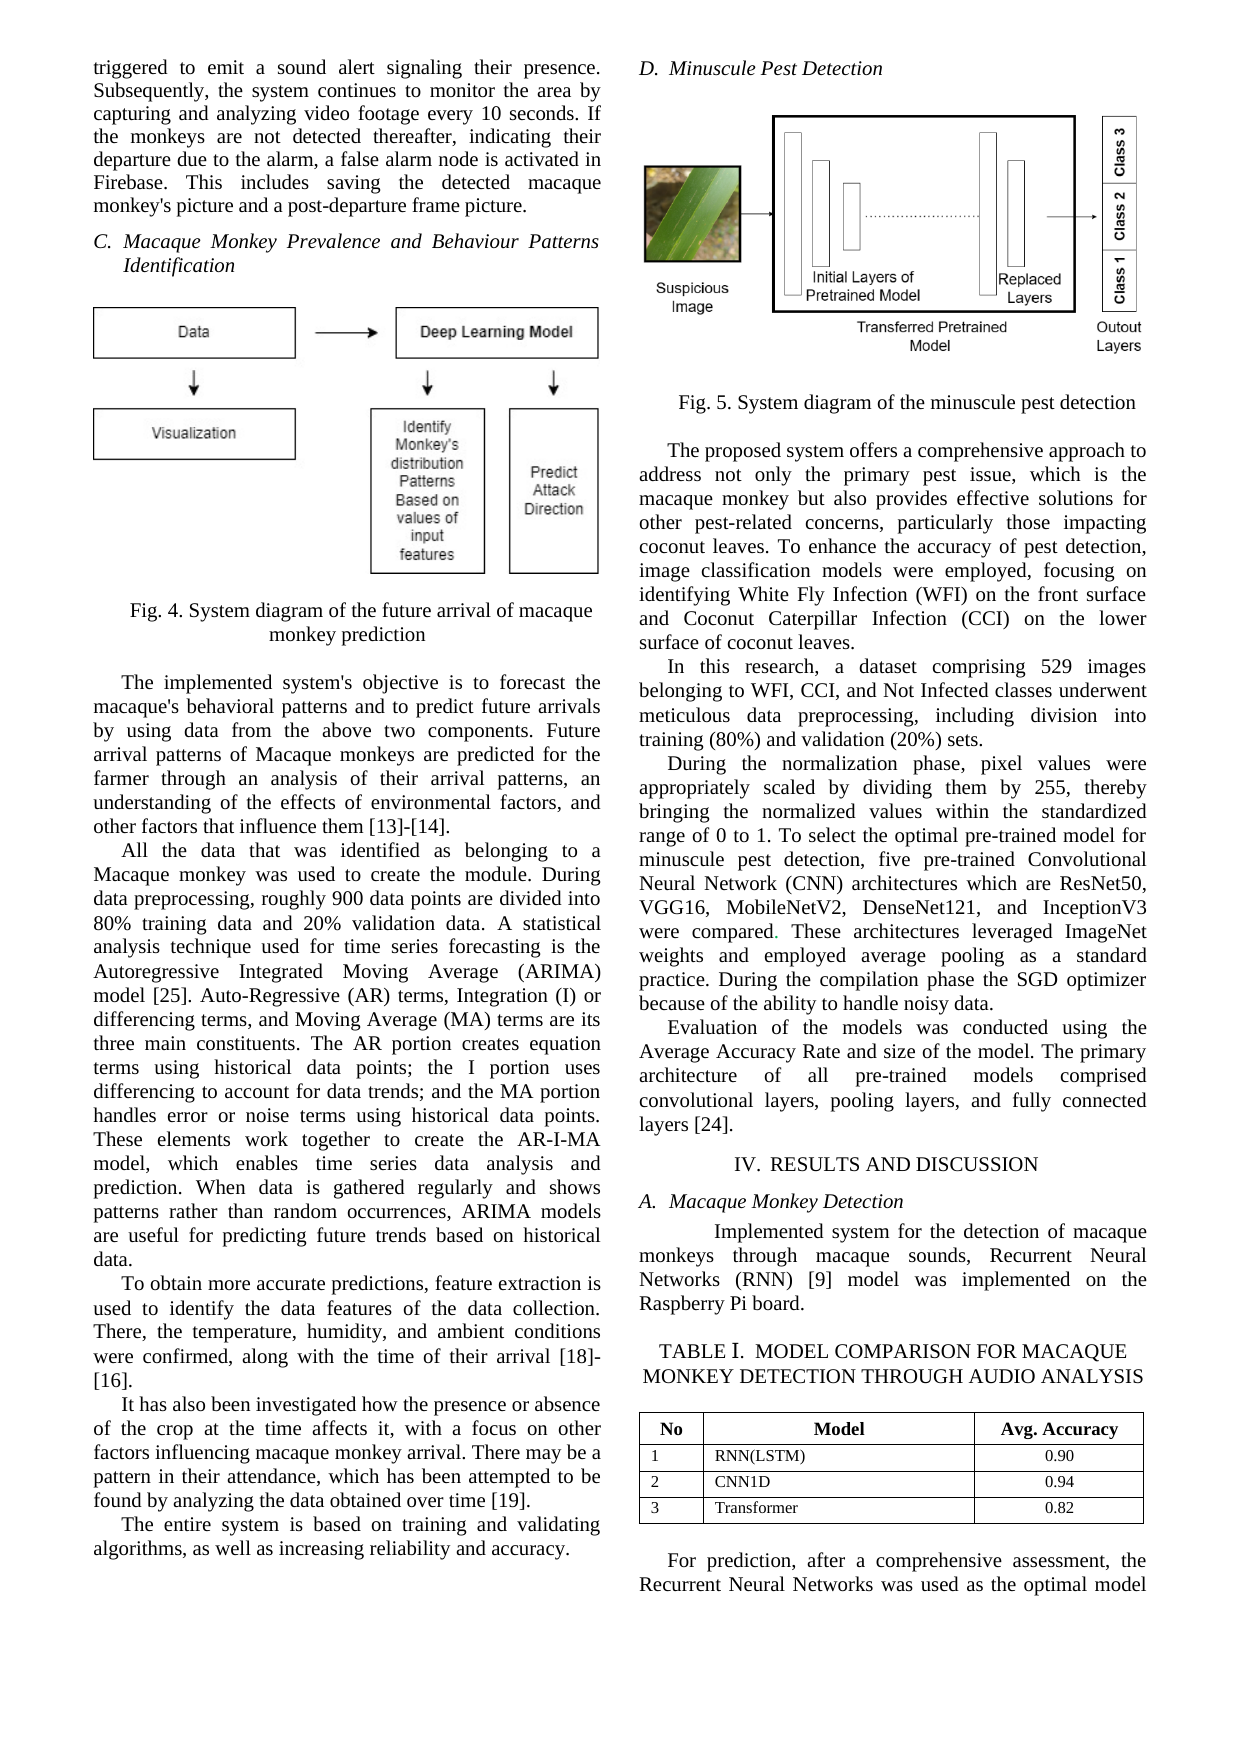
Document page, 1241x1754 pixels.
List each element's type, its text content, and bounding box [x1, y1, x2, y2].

table_cell RNN(LSTM) [704, 1445, 974, 1471]
table_cell 0.82 [975, 1498, 1143, 1523]
text During the normalization phase, pixel values were appropriately scaled by dividing them by 255, thereby bringing the normalized values within the standardized range of 0 to 1. To select the optimal pre-trained model for minuscule pest detection, five pre-trained Convolutional Neural Network (CNN) architectures which are ResNet50, VGG16, MobileNetV2, DenseNet121, and InceptionV3 were compared. These architectures leveraged ImageNet weights and employed average pooling as a standard practice. During the compilation phase the SGD optimizer because of the ability to handle noisy data. [639, 751, 1147, 1015]
text Evaluation of the models was conducted using the Average Accuracy Rate and size of the model. The primary architecture of all pre-trained models comprised convolutional layers, pooling layers, and fully connected layers [24]. [639, 1015, 1147, 1136]
text Fig. 4. System diagram of the future arrival of macaque monkey prediction [93, 598, 601, 646]
table_cell 2 [640, 1472, 703, 1497]
text The proposed system offers a comprehensive approach to address not only the primary pest issue, which is the macaque monkey but also provides effective solutions for other pest-related concerns, particularly those impacting coconut leaves. To enhance the accuracy of pest detection, image classification models were employed, focusing on identifying White Fly Infection (WFI) on the front surface and Coconut Caterpillar Infection (CCI) on the lower surface of coconut leaves. [639, 438, 1147, 654]
table_cell 1 [640, 1445, 703, 1471]
picture [639, 109, 1143, 356]
subtitle Minuscule Pest Detection [639, 56, 1147, 80]
text In this research, a dataset comprising 529 images belonging to WFI, CCI, and Not Infected classes underwent meticulous data preprocessing, including division into training (80%) and validation (20%) sets. [639, 654, 1147, 751]
text It has also been investigated how the presence or absence of the crop at the time affects it, with a focus on other factors influencing macaque monkey arrival. There may be a pattern in their attendance, which has been attempted to be found by analyzing the data obtained over time [19]. [93, 1392, 601, 1512]
table_header Model [704, 1413, 974, 1444]
text To obtain more accurate predictions, feature extraction is used to identify the data features of the data collection. There, the temperature, humidity, and ambient conditions were confirmed, along with the time of their arrival [18]-[16]. [93, 1271, 601, 1392]
subtitle Macaque Monkey Detection [639, 1189, 1147, 1213]
table_cell CNN1D [704, 1472, 974, 1497]
text The implemented system's objective is to forecast the macaque's behavioral patterns and to predict future arrivals by using data from the above two components. Future arrival patterns of Macaque monkeys are predicted for the farmer through an analysis of their arrival patterns, an understanding of the effects of environmental factors, and other factors that influence them [13]-[14]. [93, 670, 601, 838]
subtitle RESULTS AND DISCUSSION [639, 1152, 1147, 1176]
text The entire system is based on training and validating algorithms, as well as increasing reliability and accuracy. [93, 1512, 601, 1560]
picture [93, 307, 600, 574]
table_header Avg. Accuracy [975, 1413, 1143, 1444]
text Implemented system for the detection of macaque monkeys through macaque sounds, Recurrent Neural Networks (RNN) [9] model was implemented on the Raspberry Pi board. [639, 1219, 1147, 1315]
table_cell 3 [640, 1498, 703, 1523]
text TABLE Ⅰ. MODEL COMPARISON FOR MACAQUE MONKEY DETECTION THROUGH AUDIO ANALYSIS [639, 1339, 1147, 1388]
table_header No [640, 1413, 703, 1444]
subtitle Macaque Monkey Prevalence and Behaviour Patterns Identification [93, 229, 601, 277]
table_cell Transformer [704, 1498, 974, 1523]
text All the data that was identified as belonging to a Macaque monkey was used to create the module. During data preprocessing, roughly 900 data points are divided into 80% training data and 20% validation data. A statistical analysis technique used for time series forecasting is the Autoregressive Integrated Moving Average (ARIMA) model [25]. Auto-Regressive (AR) terms, Integration (I) or differencing terms, and Moving Average (MA) terms are its three main constituents. The AR portion creates equation terms using historical data points; the I portion uses differencing to account for data trends; and the MA portion handles error or noise terms using historical data points. These elements work together to create the AR-I-MA model, which enables time series data analysis and prediction. When data is gathered regularly and shows patterns rather than random occurrences, ARIMA models are useful for predicting future trends based on historical data. [93, 838, 601, 1271]
table_cell 0.94 [975, 1472, 1143, 1497]
table_cell 0.90 [975, 1445, 1143, 1471]
